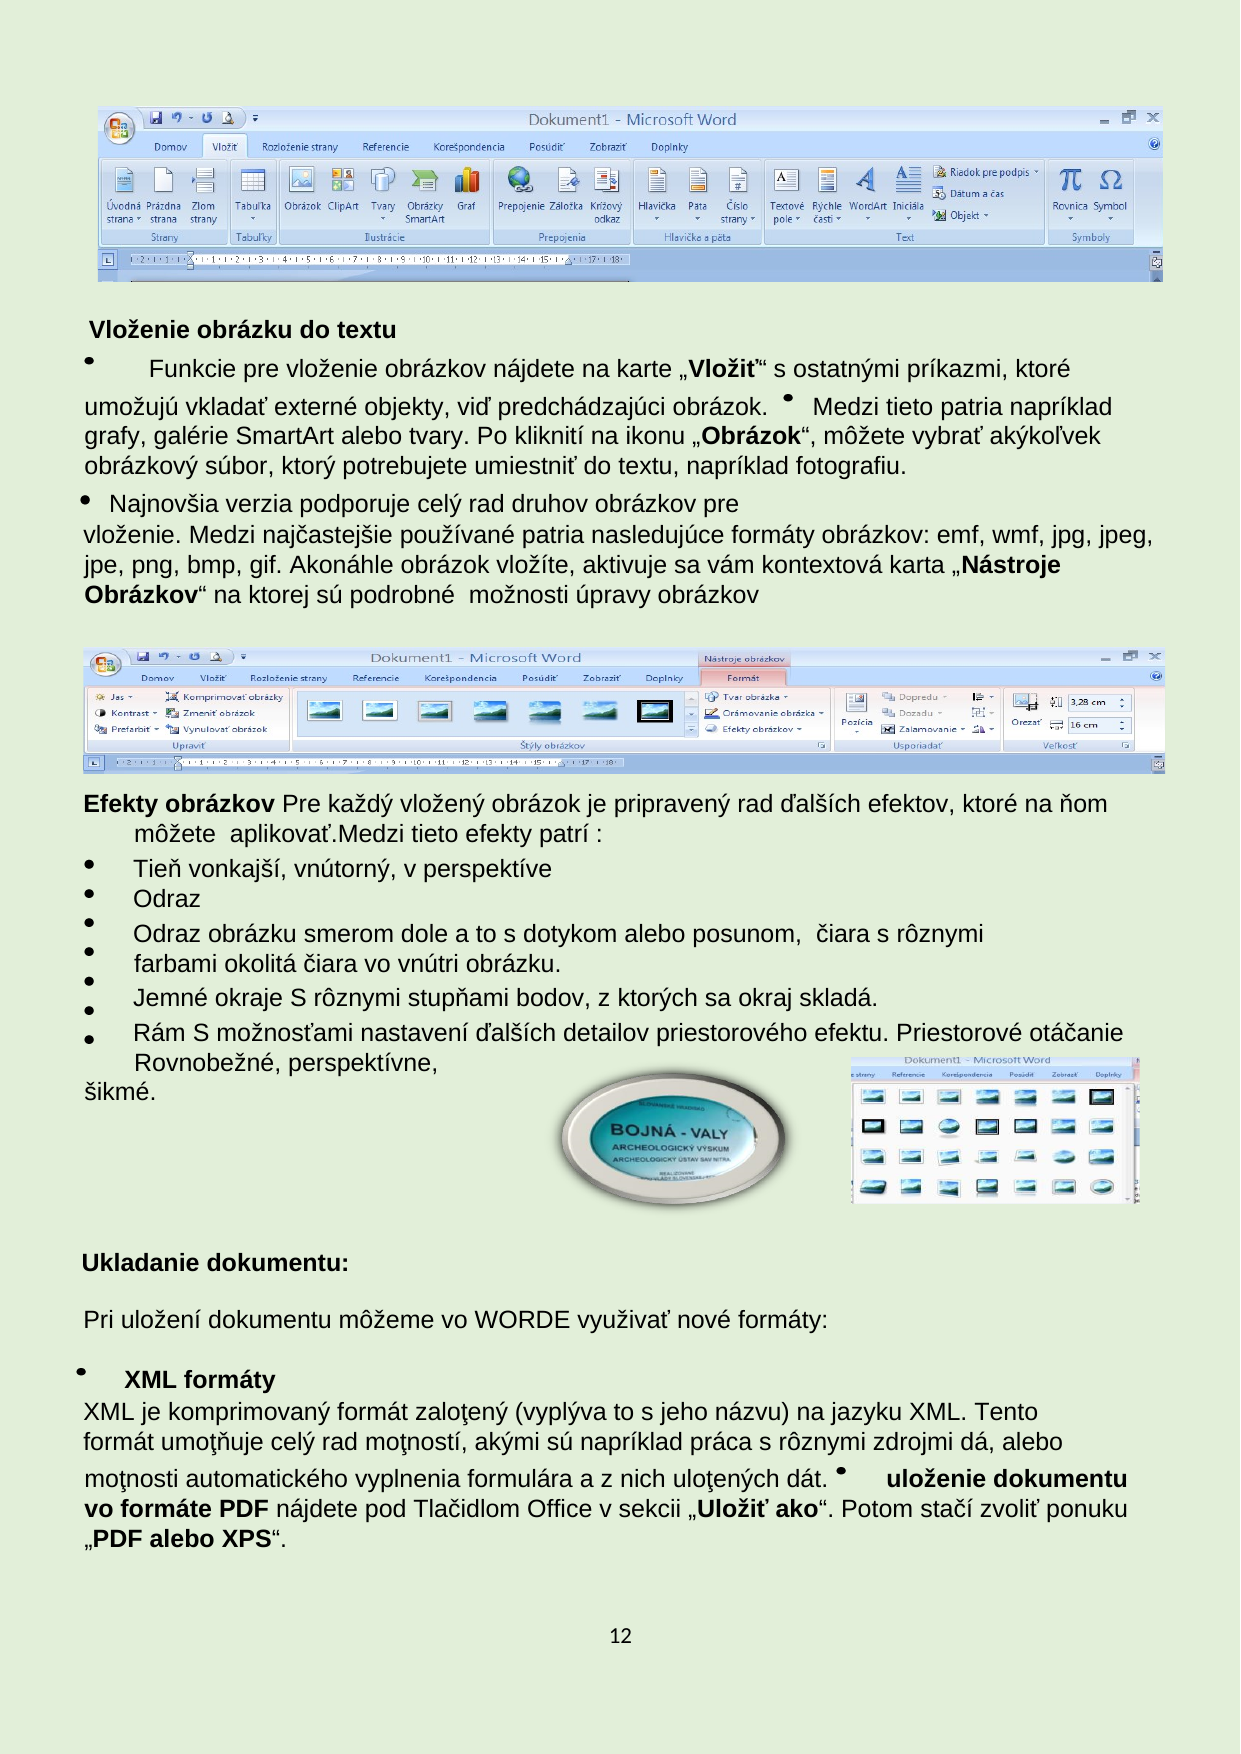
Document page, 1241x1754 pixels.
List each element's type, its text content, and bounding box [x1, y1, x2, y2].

text Najnovšia verzia podporuje celý rad druhov obrázkov pre [79, 481, 1165, 517]
text Jemné okraje S rôznymi stupňami bodov, z ktorých sa okraj skladá. [107, 983, 1158, 1012]
picture [782, 383, 806, 408]
text XML formáty [75, 1358, 1165, 1394]
picture [533, 1051, 813, 1226]
picture [75, 1357, 99, 1382]
picture [83, 346, 107, 371]
picture [83, 846, 107, 1052]
text formát umoţňuje celý rad moţností, akými sú napríklad práca s rôznymi zdrojmi dá, alebo moţnosti automatického vyplnenia formulára a z nich uloţených dát. uloženie dokumentu vo formáte PDF nájdete pod Tlačidlom Office v sekcii „Uložiť ako“. Potom stačí zvoliť ponuku „PDF alebo XPS“. [83, 1427, 1158, 1552]
text XML je komprimovaný formát zaloţený (vyplýva to s jeho názvu) na jazyku XML. Tento [83, 1397, 1158, 1425]
picture [851, 1057, 1140, 1204]
text Vloženie obrázku do textu [81, 315, 1086, 344]
text Odraz [107, 884, 1158, 913]
text Ukladanie dokumentu: [81, 1247, 1086, 1276]
text Funkcie pre vloženie obrázkov nájdete na karte „Vložiť“ s ostatnými príkazmi, ktoré umožujú vkladať externé objekty, viď predchádzajúci obrázok. Medzi tieto patria napríklad grafy, galérie SmartArt alebo tvary. Po kliknití na ikonu „Obrázok“, môžete vybrať akýkoľvek obrázkový súbor, ktorý potrebujete umiestniť do textu, napríklad fotografiu. [83, 347, 1158, 480]
picture [835, 1456, 859, 1481]
text Tieň vonkajší, vnútorný, v perspektíve [107, 854, 1158, 882]
picture [79, 481, 103, 513]
text Pri uložení dokumentu môžeme vo WORDE využivať nové formáty: [83, 1305, 1158, 1333]
picture [97, 106, 1163, 282]
picture [83, 647, 1166, 774]
text vloženie. Medzi najčastejšie používané patria nasledujúce formáty obrázkov: emf, wmf, jpg, jpeg, jpe, png, bmp, gif. Akonáhle obrázok vložíte, aktivuje sa vám kontextová karta „Nástroje Obrázkov“ na ktorej sú podrobné možnosti úpravy obrázkov [83, 520, 1158, 608]
text Odraz obrázku smerom dole a to s dotykom alebo posunom, čiara s rôznymi farbami okolitá čiara vo vnútri obrázku. [107, 919, 1050, 977]
text Rám S možnosťami nastavení ďalších detailov priestorového efektu. Priestorové otáčanie Rovnobežné, perspektívne, šikmé. [83, 1018, 1158, 1106]
text Efekty obrázkov Pre každý vložený obrázok je pripravený rad ďalších efektov, ktoré na ňom môžete aplikovať.Medzi tieto efekty patrí : [83, 789, 1158, 848]
